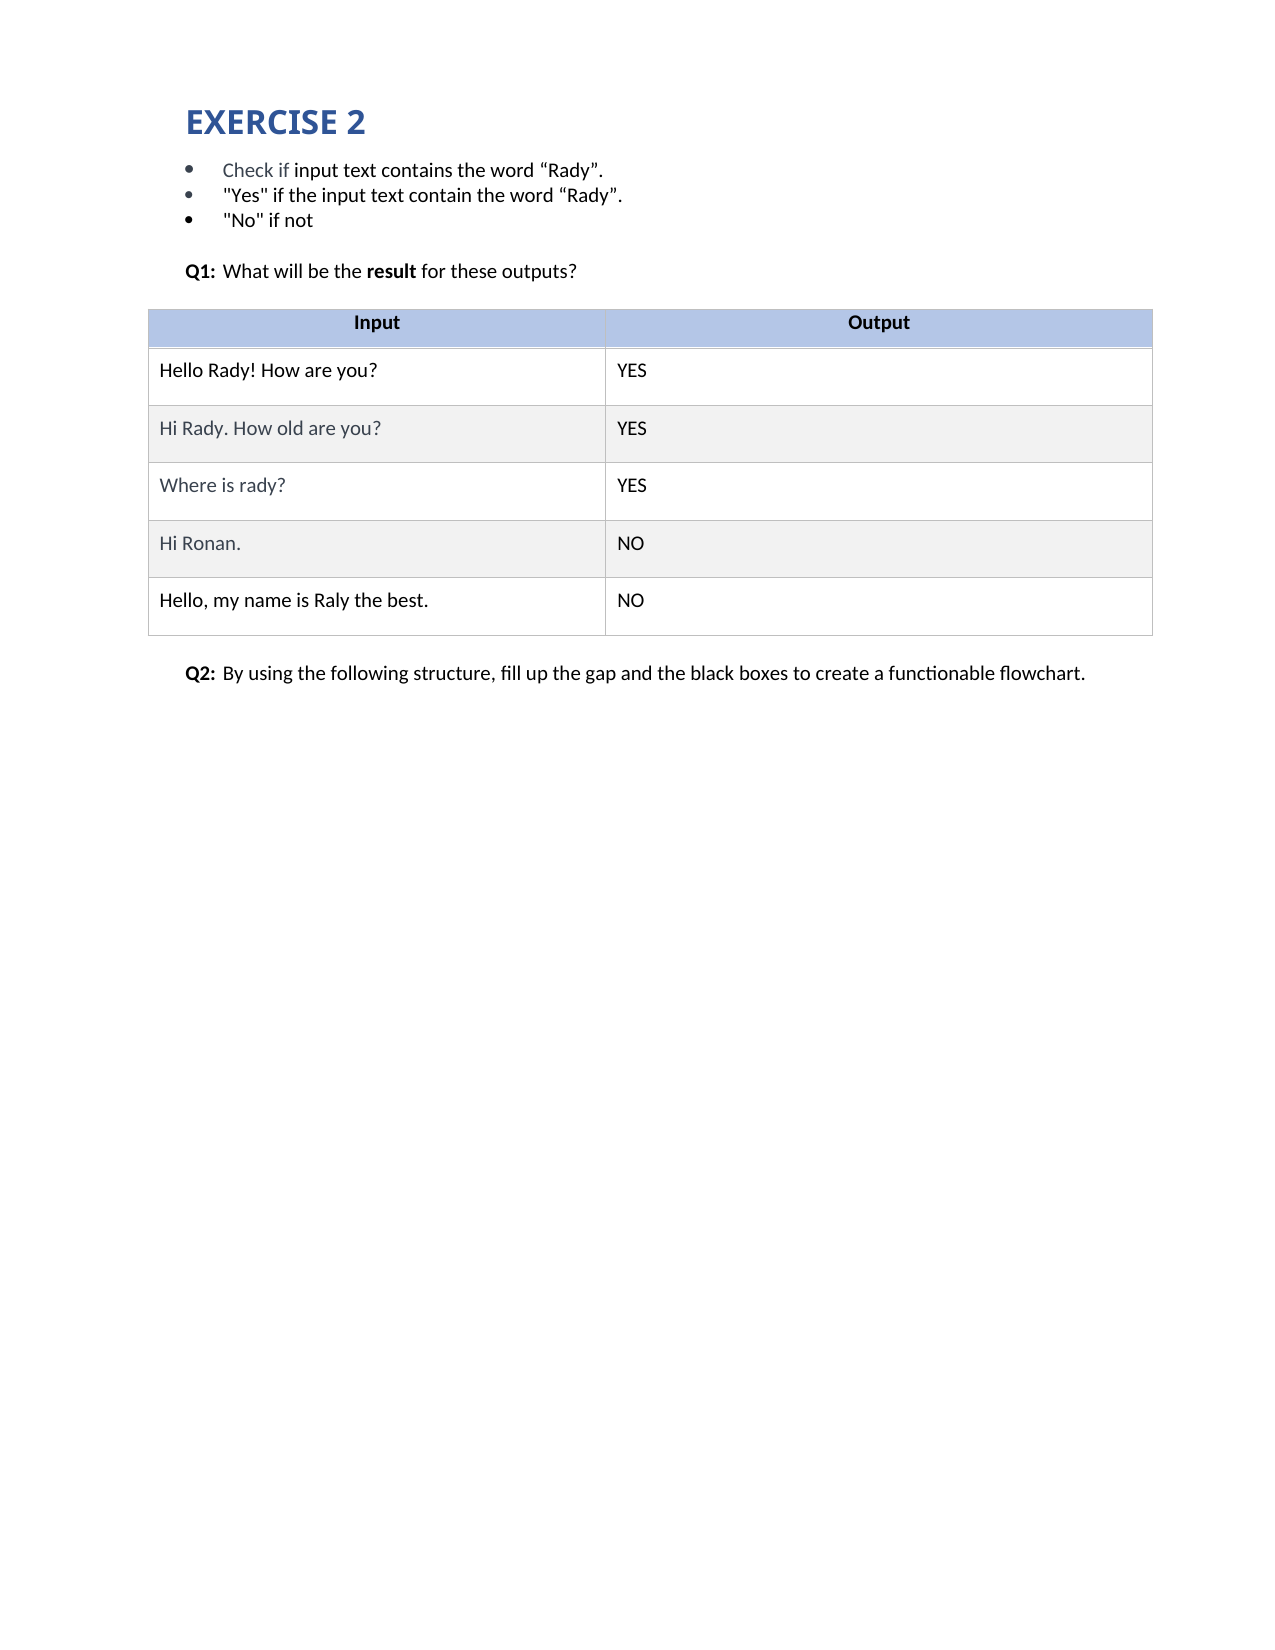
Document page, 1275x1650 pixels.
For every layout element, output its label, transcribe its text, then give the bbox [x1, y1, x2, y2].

table_cell YES [606, 463, 1152, 520]
list "Yes" if the input text contain the word “Rady”. [185, 182, 1127, 208]
text By using the following structure, fill up the gap and the black boxes to create a functionable flowchart. [185, 661, 1127, 686]
table_cell Hi Ronan. [149, 521, 605, 577]
list "No" if not [185, 208, 1127, 233]
table_cell Where is rady? [149, 463, 605, 520]
table_cell NO [606, 521, 1152, 577]
table_header Output [606, 310, 1152, 347]
table_cell YES [606, 349, 1152, 405]
table_header Input [149, 310, 605, 347]
list What will be the result for these outputs? [185, 258, 1127, 283]
table_cell NO [606, 578, 1152, 634]
table_cell YES [606, 406, 1152, 462]
table_cell Hello, my name is Raly the best. [149, 578, 605, 634]
table_cell Hi Rady. How old are you? [149, 406, 605, 462]
list Check if input text contains the word “Rady”. [185, 157, 1127, 182]
table_cell Hello Rady! How are you? [149, 349, 605, 405]
